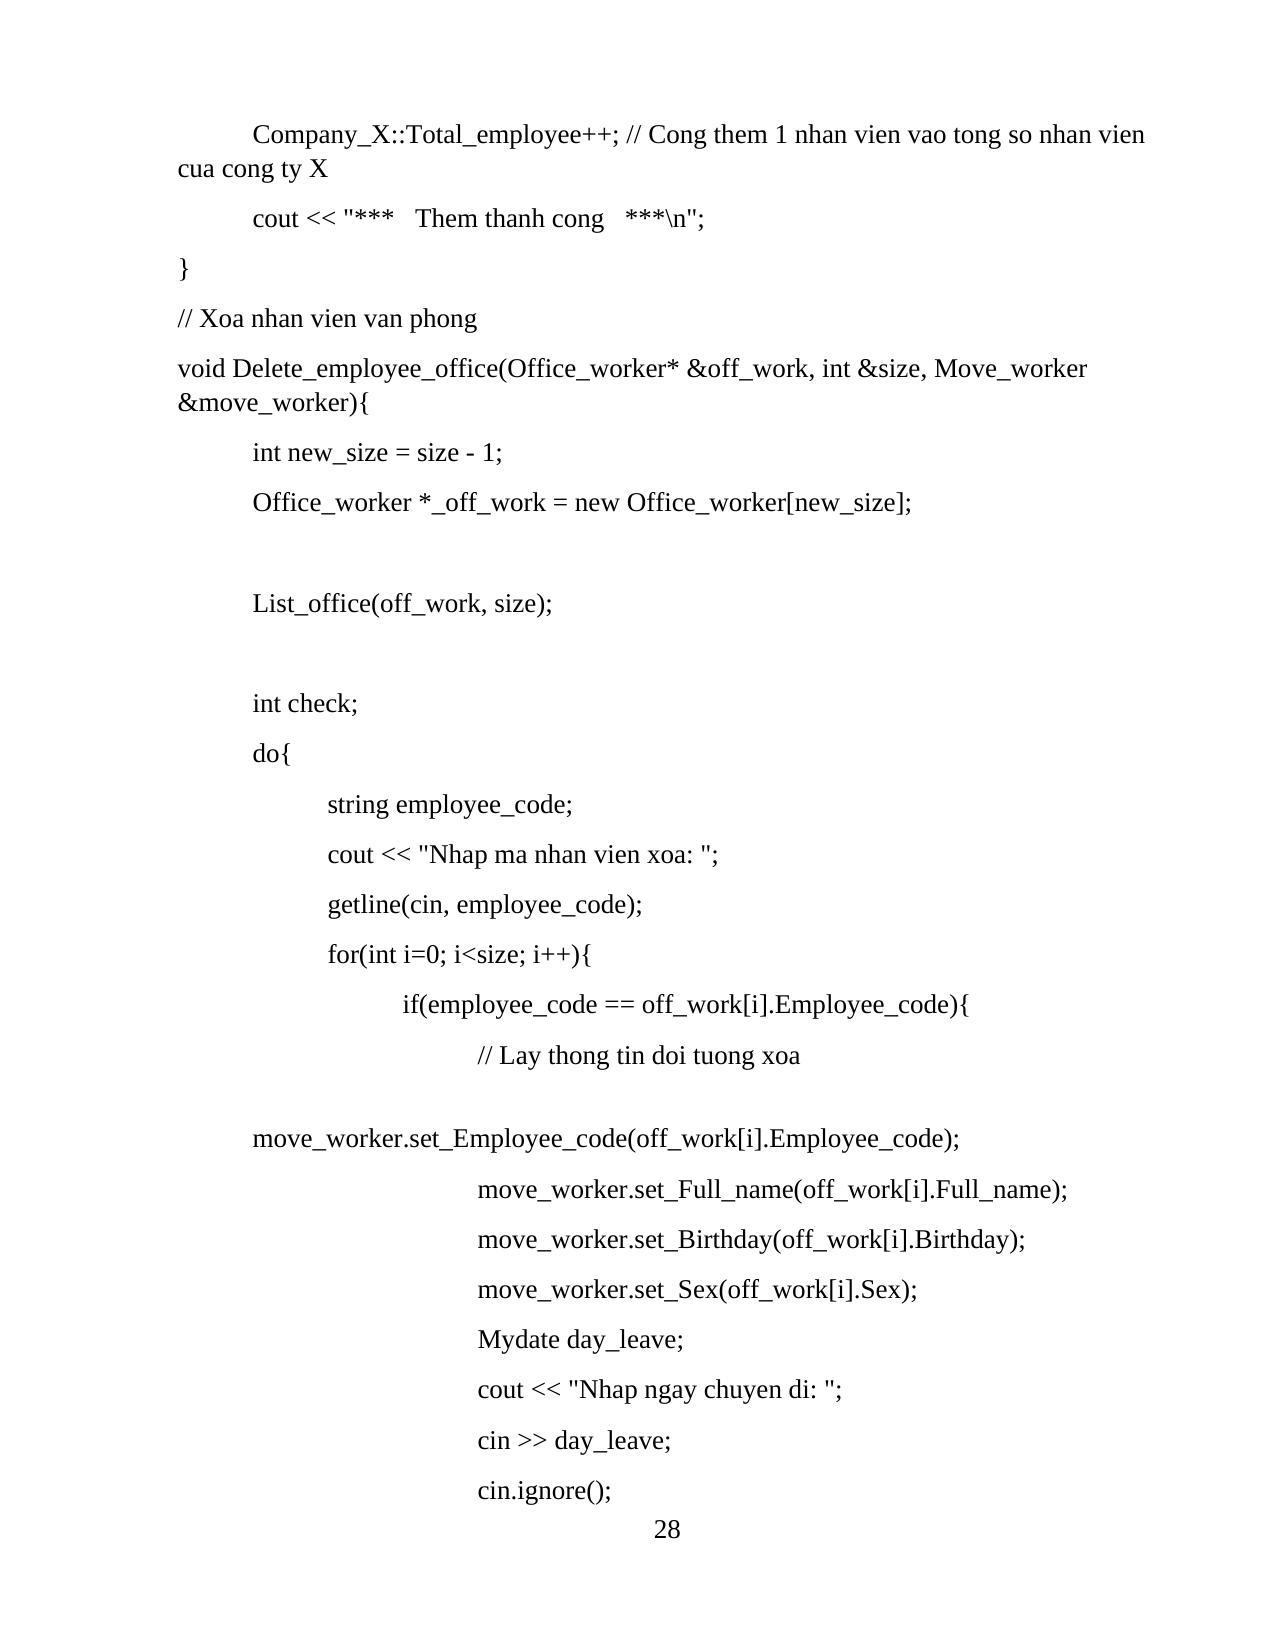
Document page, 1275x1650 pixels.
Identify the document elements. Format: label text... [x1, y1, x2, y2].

text cout << "*** Them thanh cong ***\n"; [177, 202, 1157, 233]
text cin >> day_leave; [177, 1424, 1157, 1455]
text } [177, 252, 1157, 283]
text Mydate day_leave; [177, 1323, 1157, 1354]
text cout << "Nhap ngay chuyen di: "; [177, 1373, 1157, 1405]
text cin.ignore(); [177, 1474, 1157, 1505]
text // Lay thong tin doi tuong xoa [177, 1039, 1157, 1070]
text void Delete_employee_office(Office_worker* &off_work, int &size, Move_worker &move_worker){ [177, 352, 1157, 417]
text string employee_code; [177, 788, 1157, 819]
text // Xoa nhan vien van phong [177, 302, 1157, 333]
text int new_size = size - 1; [177, 436, 1157, 467]
text cout << "Nhap ma nhan vien xoa: "; [177, 838, 1157, 869]
text List_office(off_work, size); [177, 587, 1157, 618]
text move_worker.set_Employee_code(off_work[i].Employee_code); [177, 1089, 1157, 1154]
text getline(cin, employee_code); [177, 888, 1157, 919]
text if(employee_code == off_work[i].Employee_code){ [177, 988, 1157, 1020]
text Company_X::Total_employee++; // Cong them 1 nhan vien vao tong so nhan vien cua cong ty X [177, 118, 1157, 183]
text for(int i=0; i<size; i++){ [177, 938, 1157, 969]
text int check; [177, 687, 1157, 718]
text move_worker.set_Sex(off_work[i].Sex); [177, 1273, 1157, 1304]
text Office_worker *_off_work = new Office_worker[new_size]; [177, 486, 1157, 518]
text move_worker.set_Birthday(off_work[i].Birthday); [177, 1223, 1157, 1254]
text move_worker.set_Full_name(off_work[i].Full_name); [177, 1173, 1157, 1204]
text do{ [177, 737, 1157, 769]
